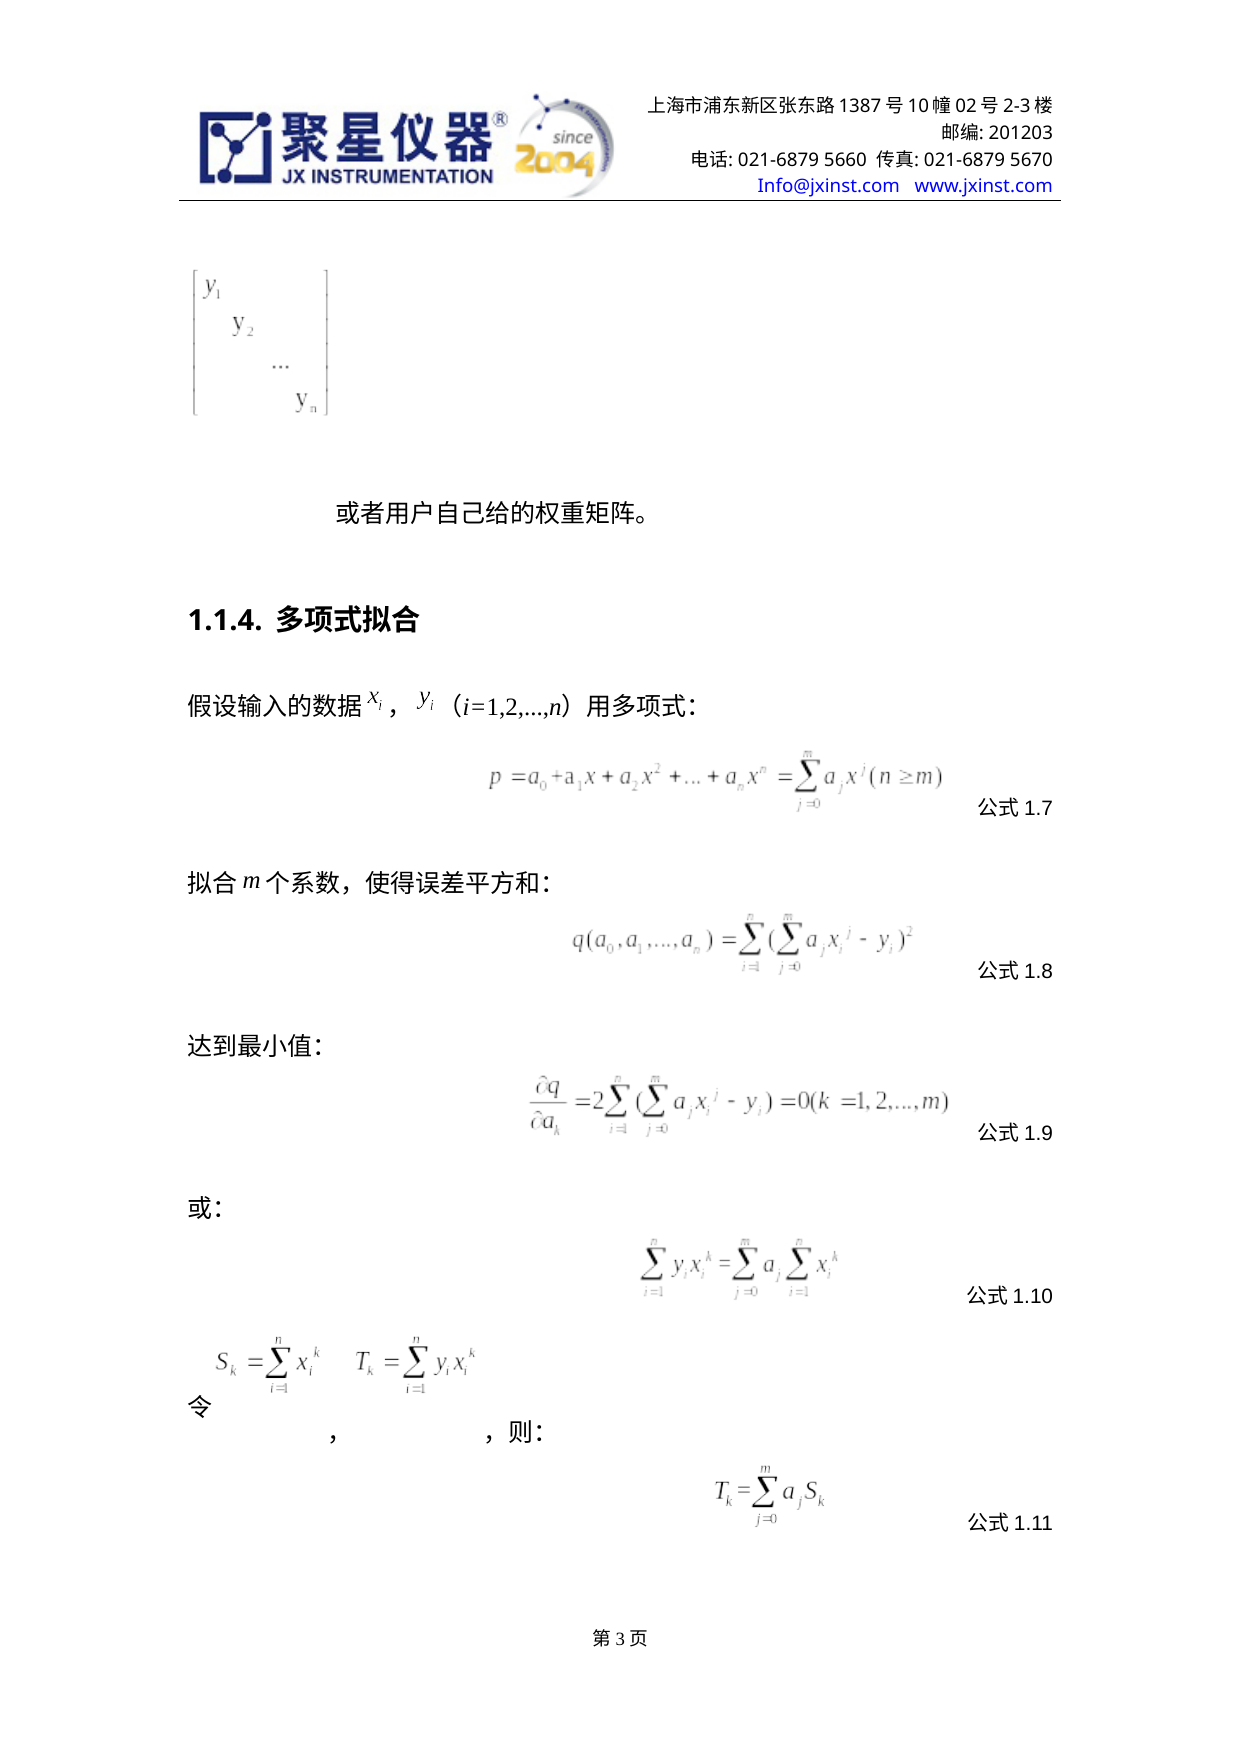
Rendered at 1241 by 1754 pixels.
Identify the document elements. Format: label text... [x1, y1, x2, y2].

text 讲指数关系转化为线性关系，用线性拟合的方式求得参数a,b的值。 [187, 266, 1053, 396]
text 公式 1.9 [187, 1068, 1053, 1165]
text 公式 1.10 [187, 1230, 1053, 1328]
text 或： [187, 1328, 1053, 1393]
text 公式 1.11 [187, 1393, 1053, 1490]
text 达到最小值： [187, 1165, 1053, 1230]
picture [184, 91, 627, 200]
subtitle 多项式拟合 [187, 748, 1053, 813]
text 公式 1.8 [187, 905, 1053, 1003]
text 拟合m个系数，使得误差平方和： [187, 1003, 1053, 1068]
text 假设输入的数据，（i=1,2,...,n）用多项式： [187, 840, 1053, 905]
